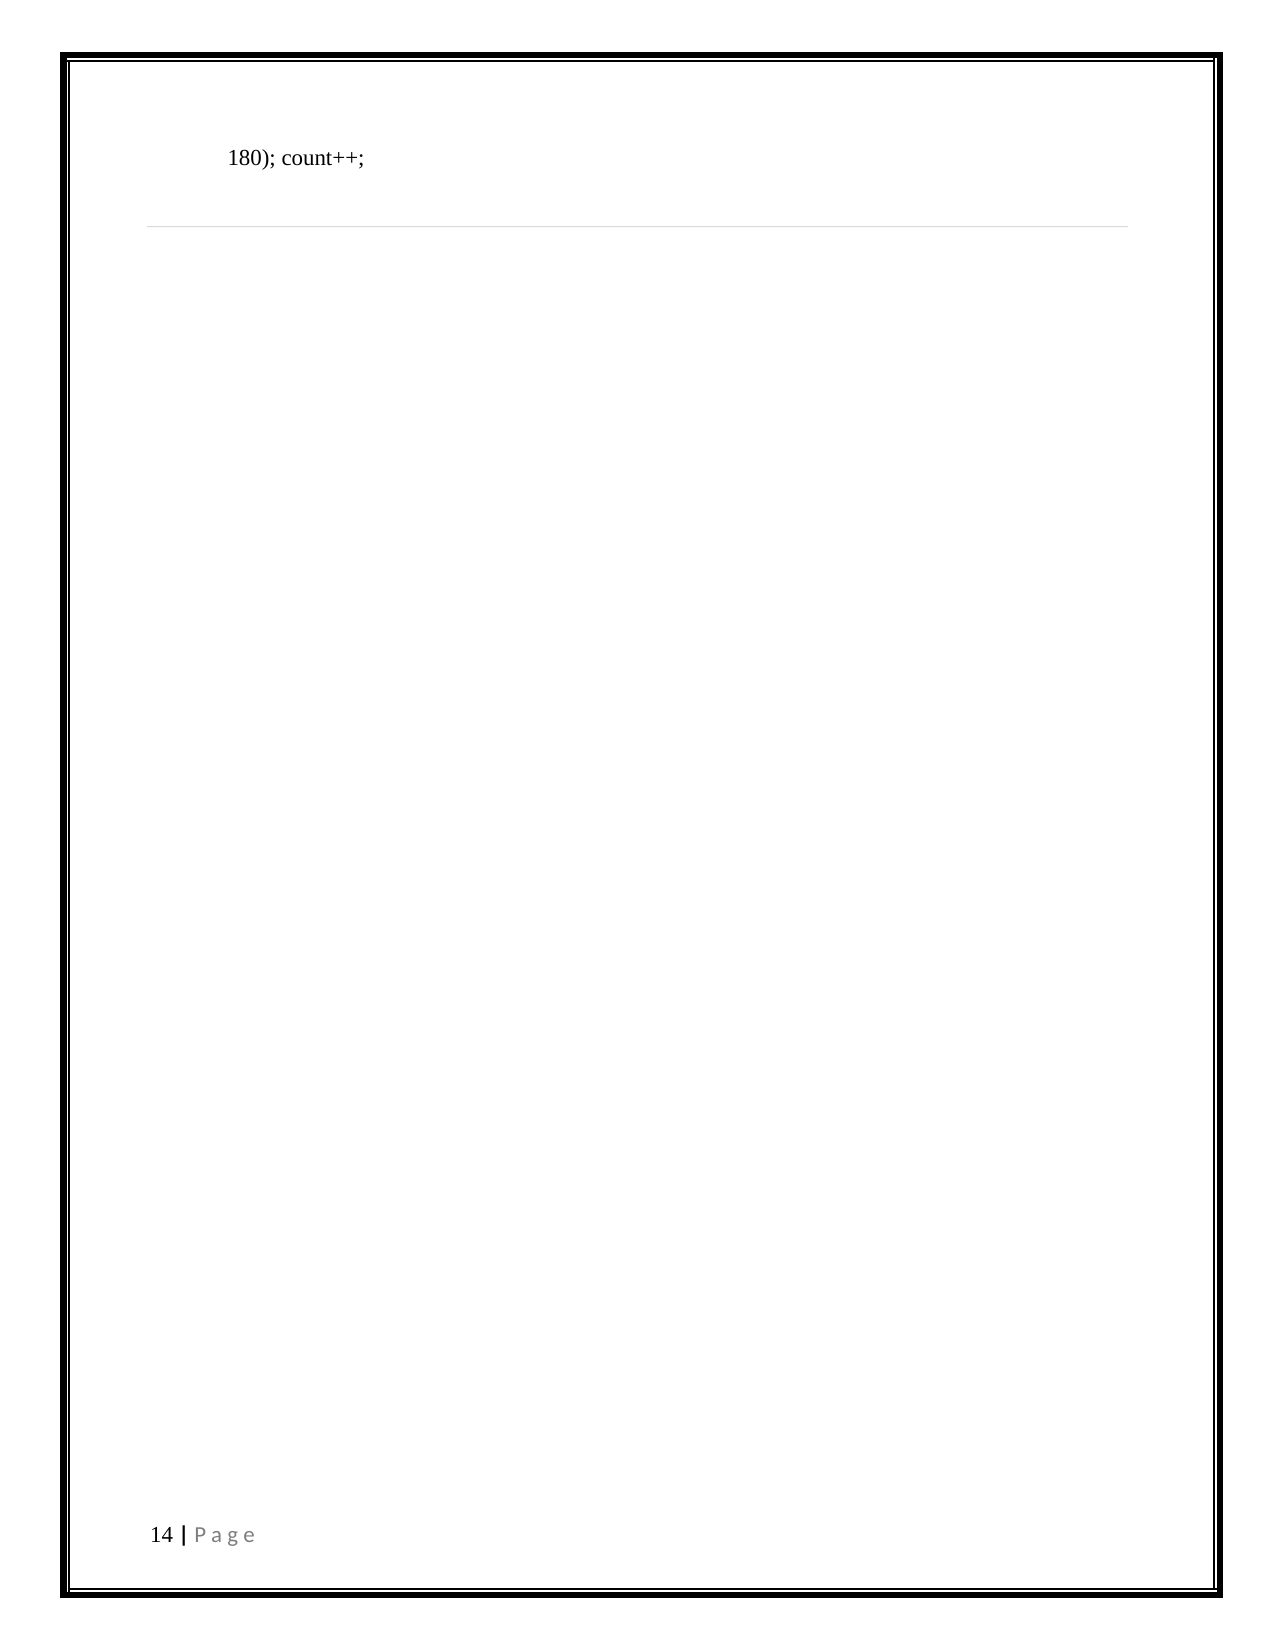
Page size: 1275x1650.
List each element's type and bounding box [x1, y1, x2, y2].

text [227, 144, 525, 170]
